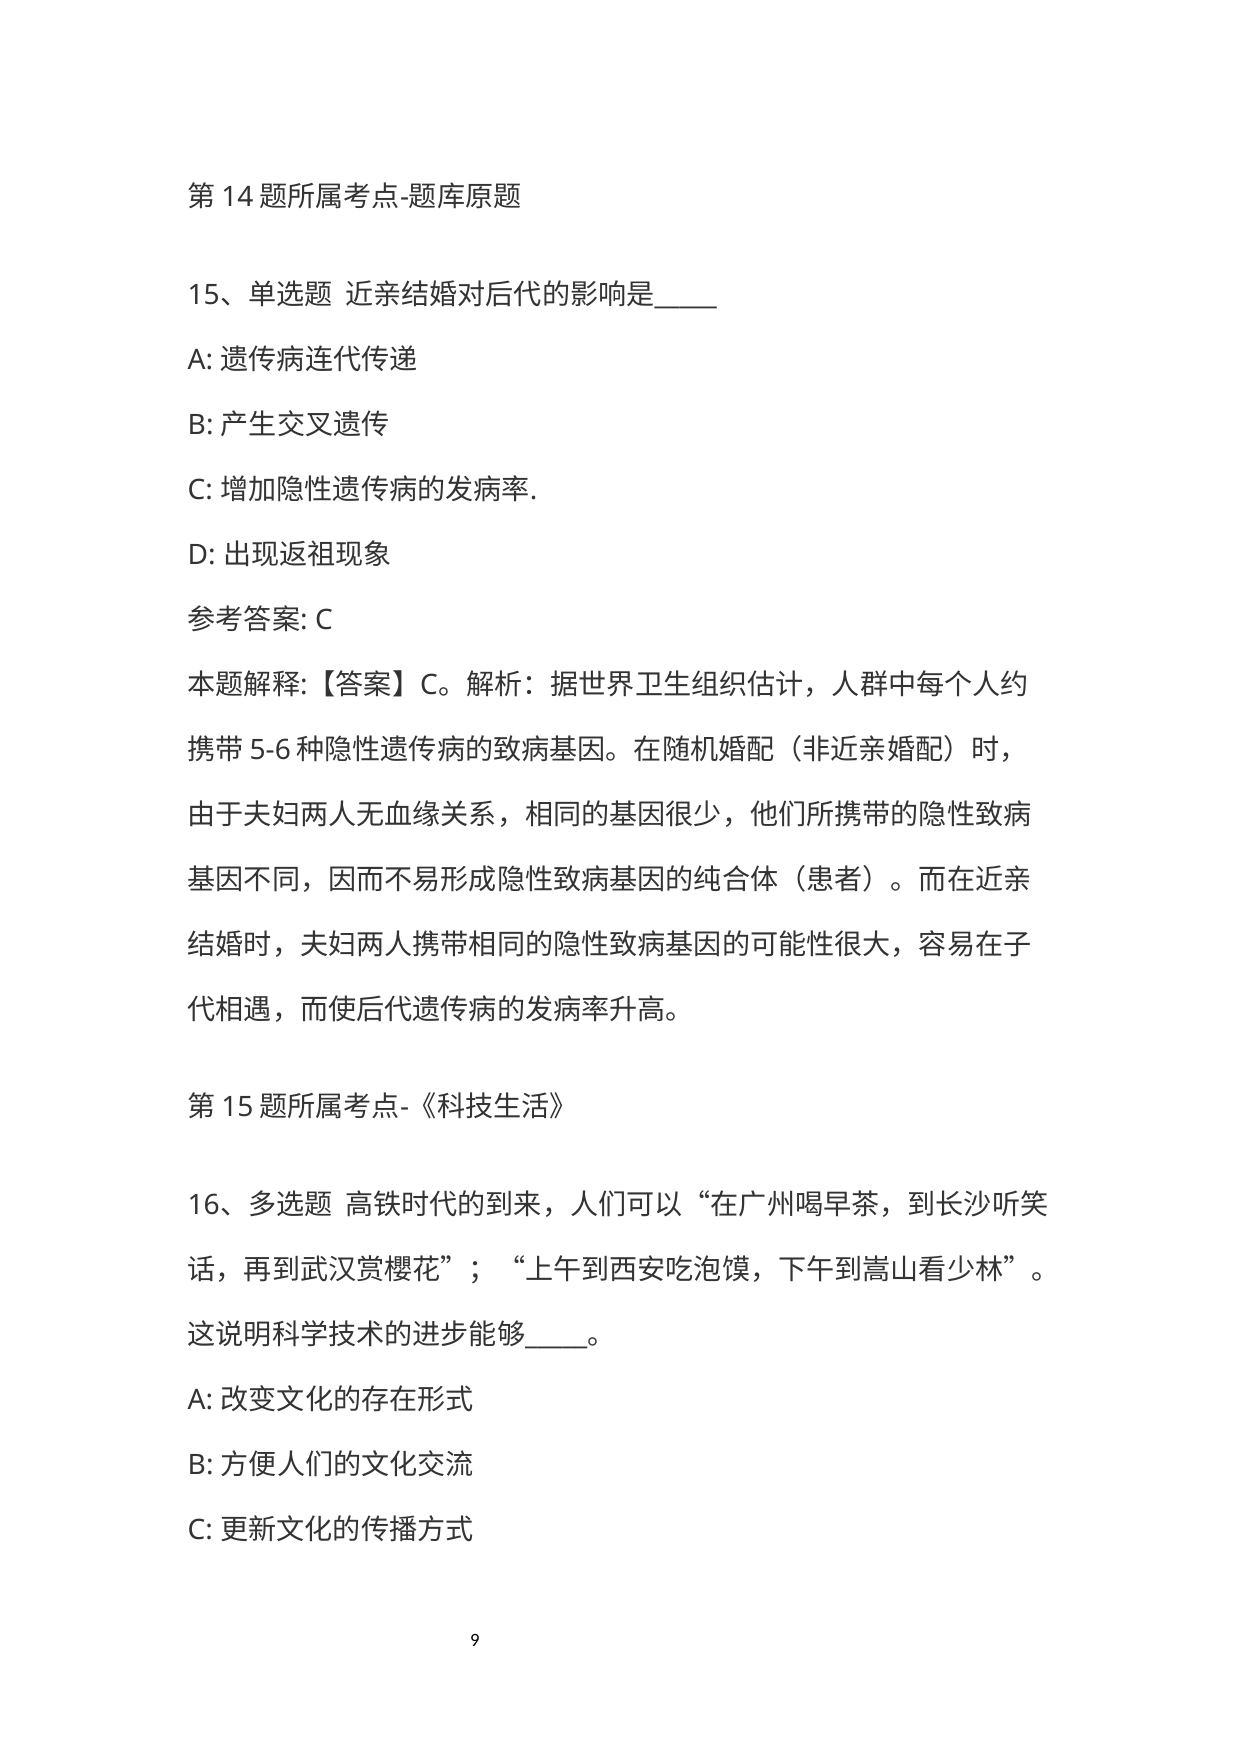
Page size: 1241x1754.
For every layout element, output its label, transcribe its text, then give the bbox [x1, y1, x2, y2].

text 15、单选题 近亲结婚对后代的影响是_____ A: 遗传病连代传递 B: 产生交叉遗传 C: 增加隐性遗传病的发病率. D: 出现返祖现象 参考答案: C 本题解释:【答案】C。解析：据世界卫生组织估计，人群中每个人约携带5-6种隐性遗传病的致病基因。在随机婚配（非近亲婚配）时，由于夫妇两人无血缘关系，相同的基因很少，他们所携带的隐性致病基因不同，因而不易形成隐性致病基因的纯合体（患者）。而在近亲结婚时，夫妇两人携带相同的隐性致病基因的可能性很大，容易在子代相遇，而使后代遗传病的发病率升高。 [187, 259, 1053, 1039]
text 第14题所属考点-题库原题 [187, 162, 1053, 227]
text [187, 1169, 1053, 1559]
text 第15题所属考点-《科技生活》 [187, 1072, 1053, 1137]
